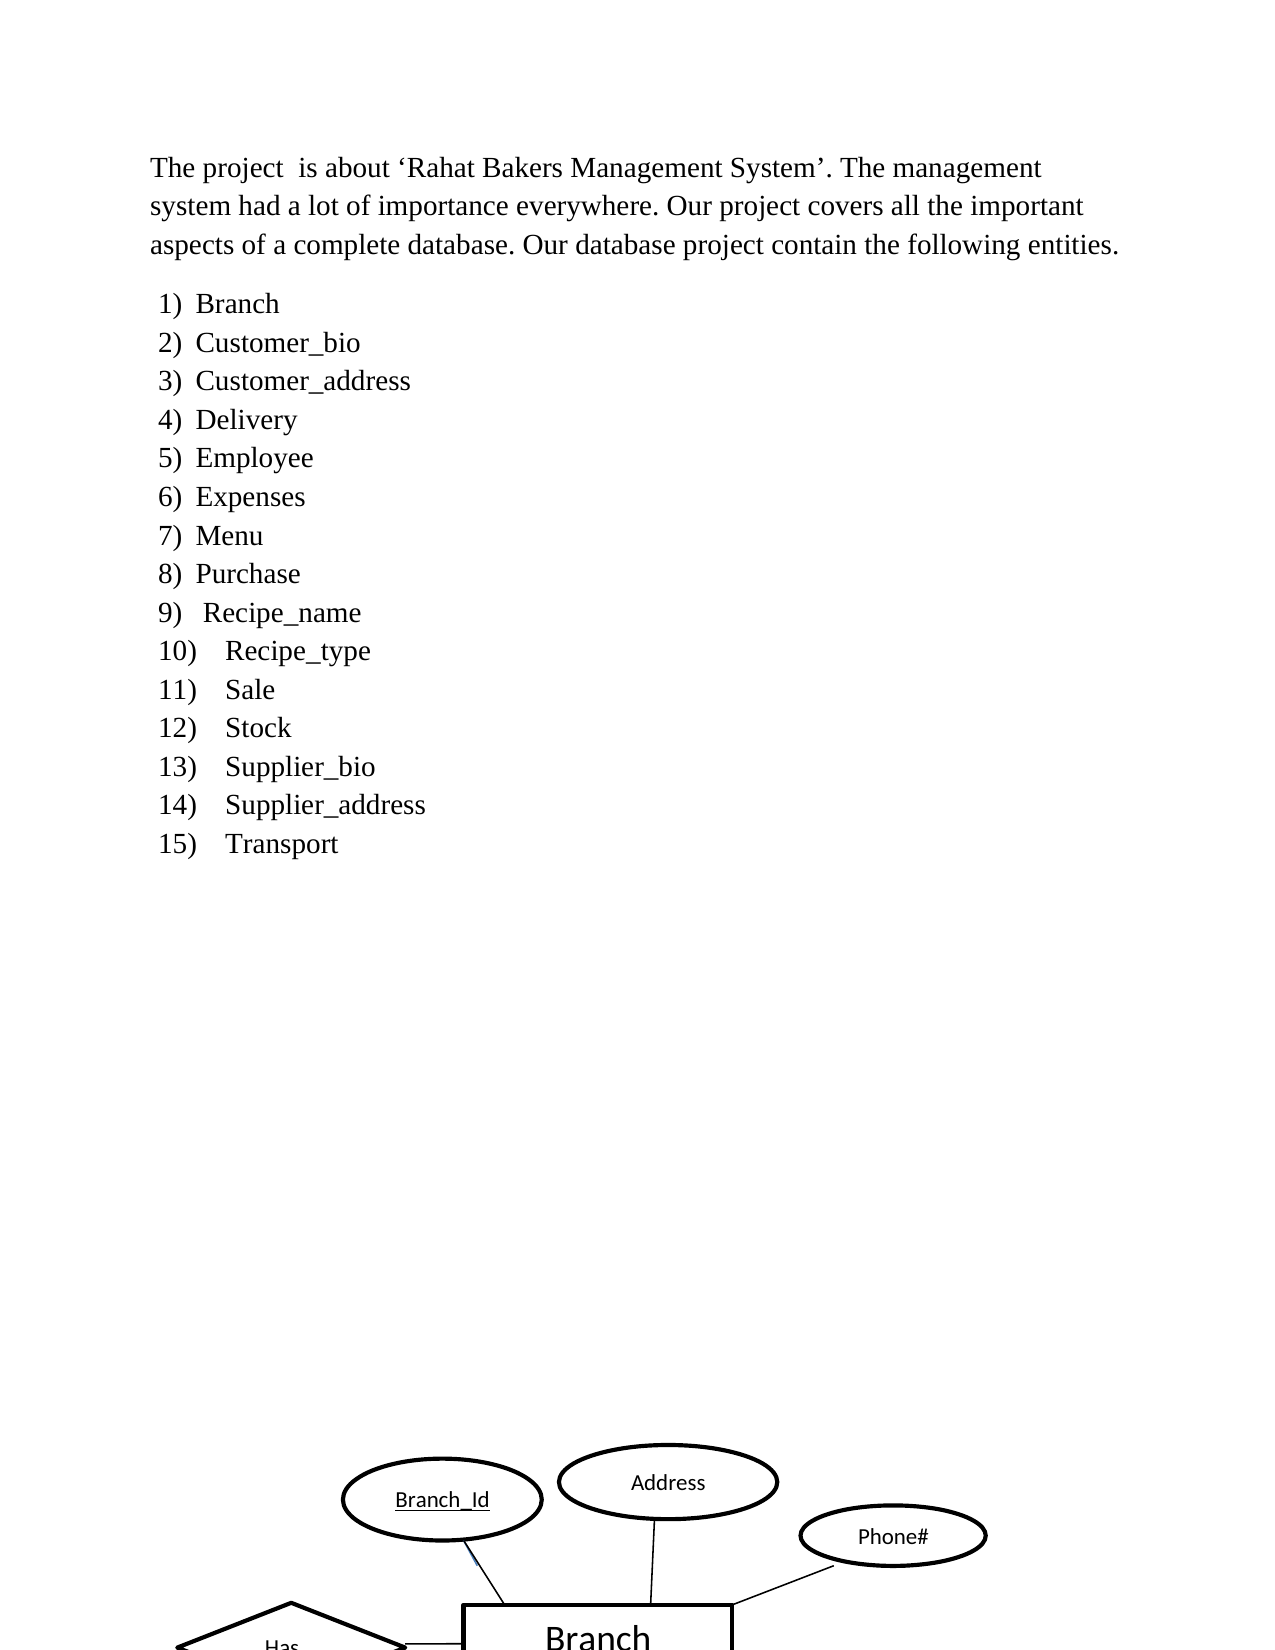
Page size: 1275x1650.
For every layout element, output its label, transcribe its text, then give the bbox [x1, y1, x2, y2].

list Customer_address [158, 363, 1125, 397]
list Menu [158, 518, 1125, 551]
list Recipe_name [158, 595, 1125, 628]
list Customer_bio [158, 325, 1125, 358]
list Branch [158, 286, 1125, 320]
list Stock [158, 710, 1125, 744]
text The project is about ‘Rahat Bakers Management System’. The management system had a lot of importance everywhere. Our project covers all the important aspects of a complete database. Our database project contain the following entities. [150, 150, 1125, 261]
list Recipe_type [158, 633, 1125, 667]
list Purchase [158, 556, 1125, 590]
list Delivery [158, 402, 1125, 436]
list Expenses [158, 479, 1125, 513]
list Transport [158, 826, 1125, 859]
list Sale [158, 672, 1125, 705]
list Employee [158, 441, 1125, 474]
list Supplier_bio [158, 749, 1125, 782]
list Supplier_address [158, 787, 1125, 821]
